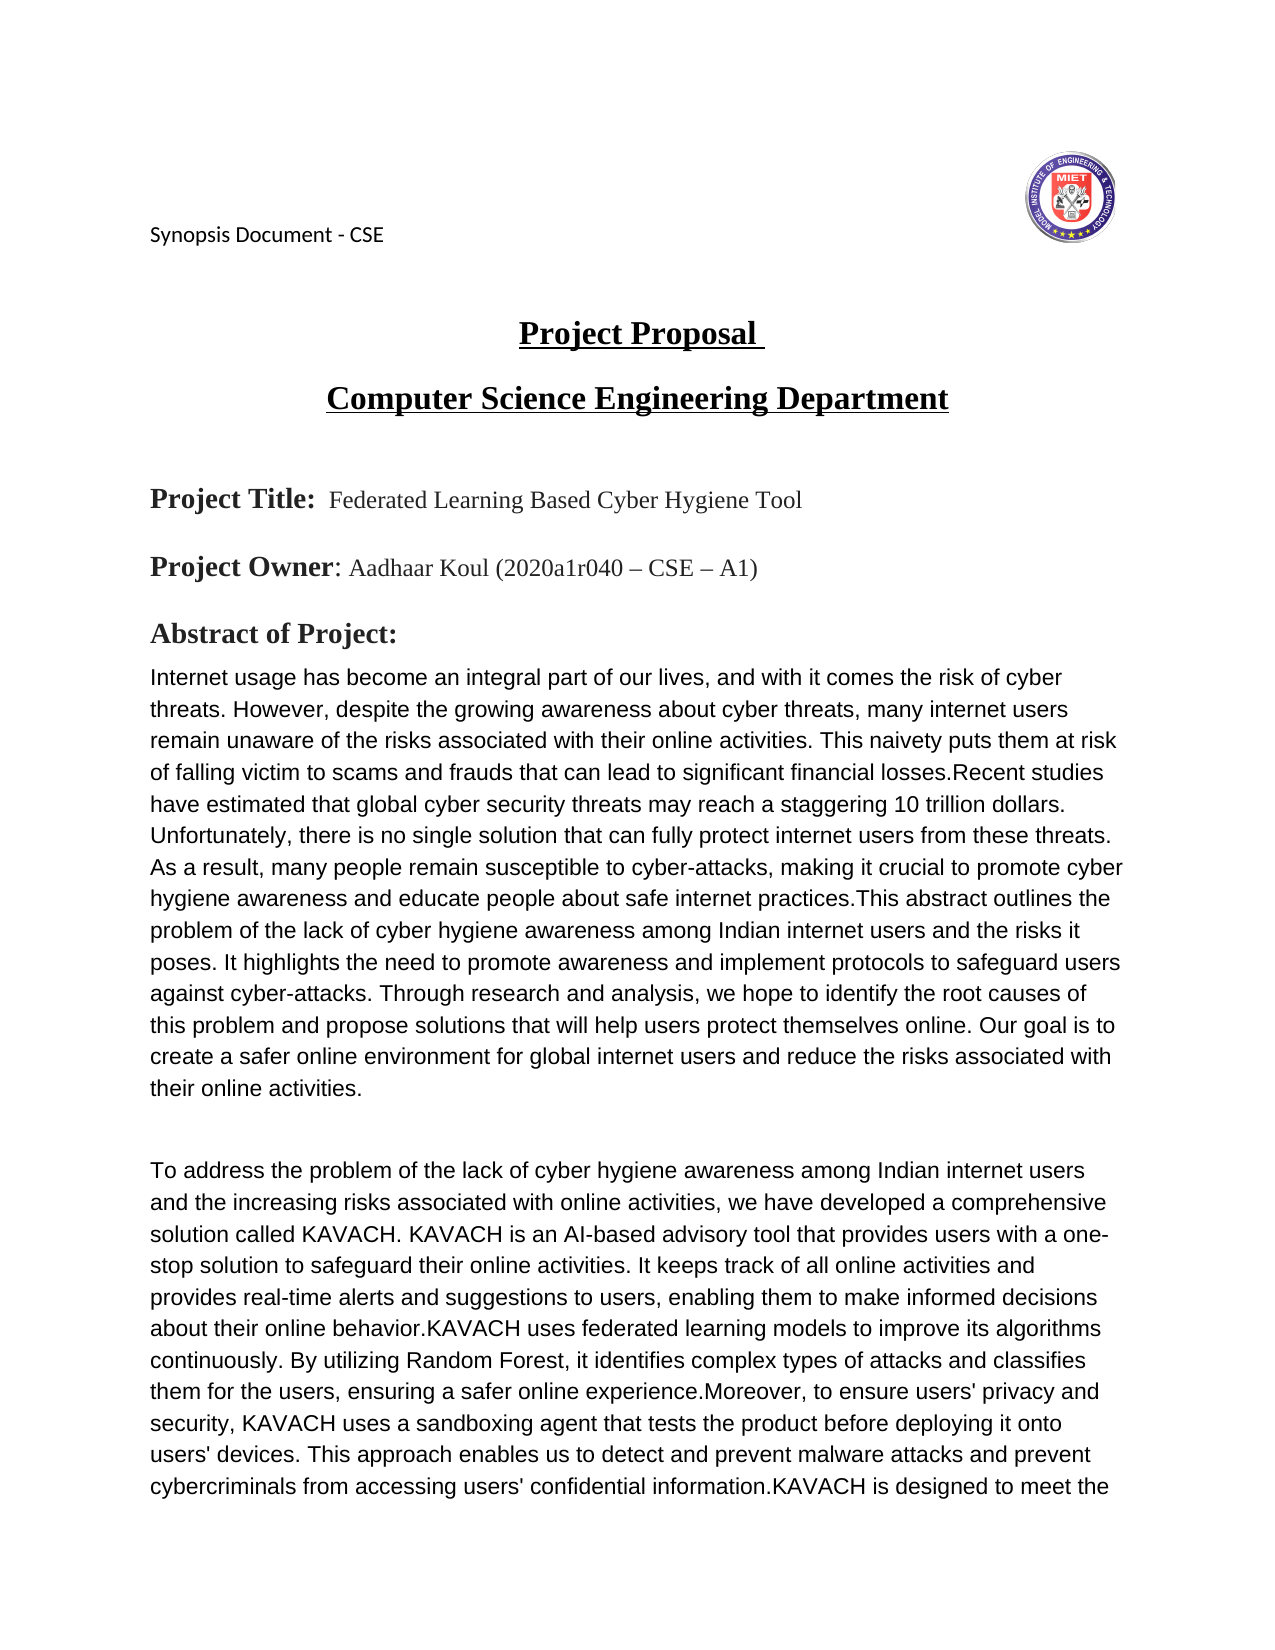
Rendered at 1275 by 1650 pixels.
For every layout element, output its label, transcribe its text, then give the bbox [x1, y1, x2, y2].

picture [1023, 150, 1116, 243]
text Project Proposal [150, 313, 1125, 352]
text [150, 1157, 1125, 1499]
text Internet usage has become an integral part of our lives, and with it comes the risk of cyber threats. However, despite the growing awareness about cyber threats, many internet users remain unaware of the risks associated with their online activities. This naivety puts them at risk of falling victim to scams and frauds that can lead to significant financial losses.Recent studies have estimated that global cyber security threats may reach a staggering 10 trillion dollars. Unfortunately, there is no single solution that can fully protect internet users from these threats. As a result, many people remain susceptible to cyber-attacks, making it crucial to promote cyber hygiene awareness and educate people about safe internet practices.This abstract outlines the problem of the lack of cyber hygiene awareness among Indian internet users and the risks it poses. It highlights the need to promote awareness and implement protocols to safeguard users against cyber-attacks. Through research and analysis, we hope to identify the root causes of this problem and propose solutions that will help users protect themselves online. Our goal is to create a safer online environment for global internet users and reduce the risks associated with their online activities. [150, 664, 1125, 1101]
text Project Owner: Aadhaar Koul (2020a1r040 – CSE – A1) [150, 549, 1125, 582]
text Synopsis Document - CSE [150, 150, 1125, 249]
text Computer Science Engineering Department [150, 378, 1125, 417]
text Project Title: Federated Learning Based Cyber Hygiene Tool [150, 482, 1125, 515]
text Abstract of Project: [150, 616, 1125, 649]
